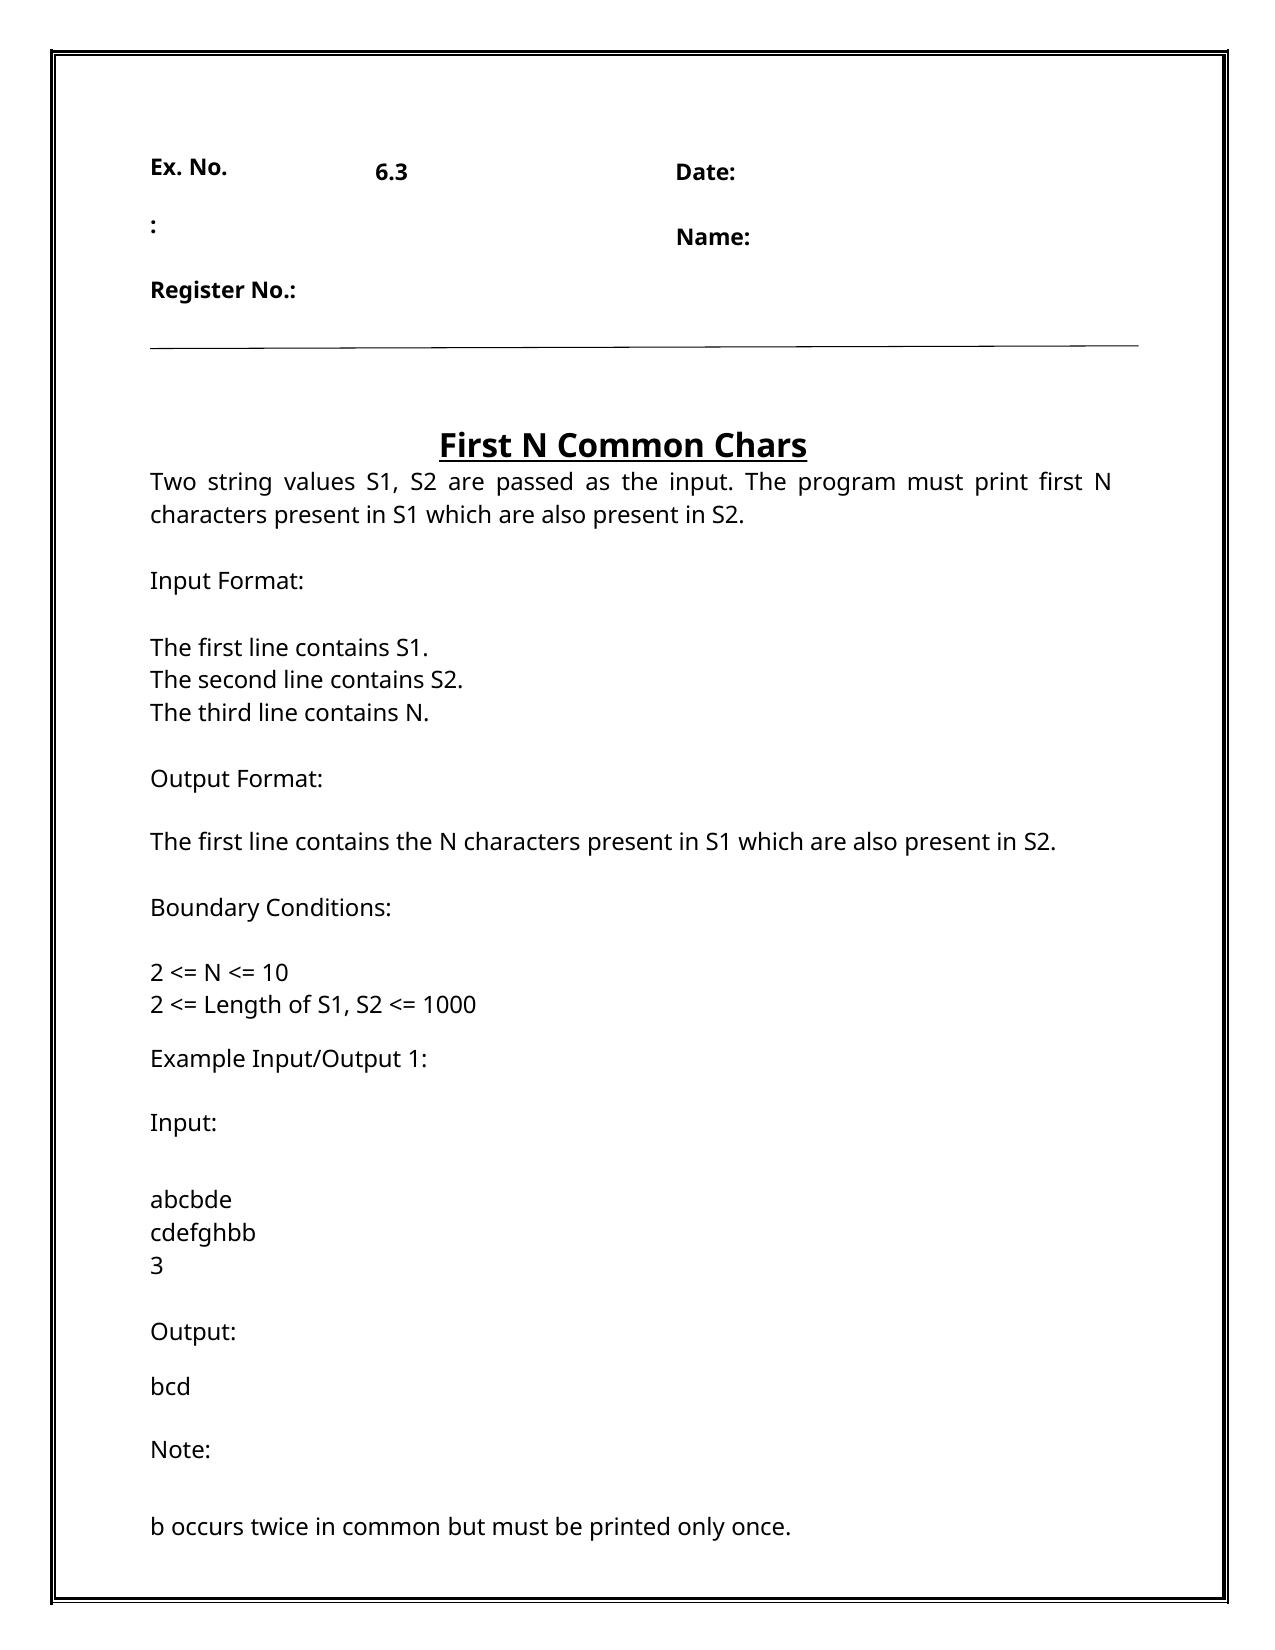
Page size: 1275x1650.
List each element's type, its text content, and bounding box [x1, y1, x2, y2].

text Note: [150, 1433, 1160, 1466]
text Output: bcd [150, 1315, 259, 1402]
text The first line contains S1. The second line contains S2. The third line contains N. [150, 630, 473, 728]
text Register No.: [150, 273, 306, 305]
text Name: [673, 221, 752, 252]
subtitle First N Common Chars [439, 425, 1160, 465]
text Input: [150, 1106, 1160, 1138]
text The first line contains the N characters present in S1 which are also present in S2. Boundary Conditions: [150, 825, 1100, 923]
text Input Format: [150, 564, 1160, 597]
text b occurs twice in common but must be printed only once. [150, 1509, 1160, 1542]
text Ex. No. : [150, 151, 306, 240]
text Two string values S1, S2 are passed as the input. The program must print first N characters present in S1 which are also present in S2. [150, 465, 1123, 530]
text Output Format: [150, 762, 1156, 794]
text 2 <= N <= 10 [150, 959, 1156, 987]
list Date: [375, 156, 1160, 188]
text 2 <= Length of S1, S2 <= 1000 Example Input/Output 1: [150, 987, 525, 1075]
text abcbde cdefghbb 3 [150, 1183, 259, 1281]
